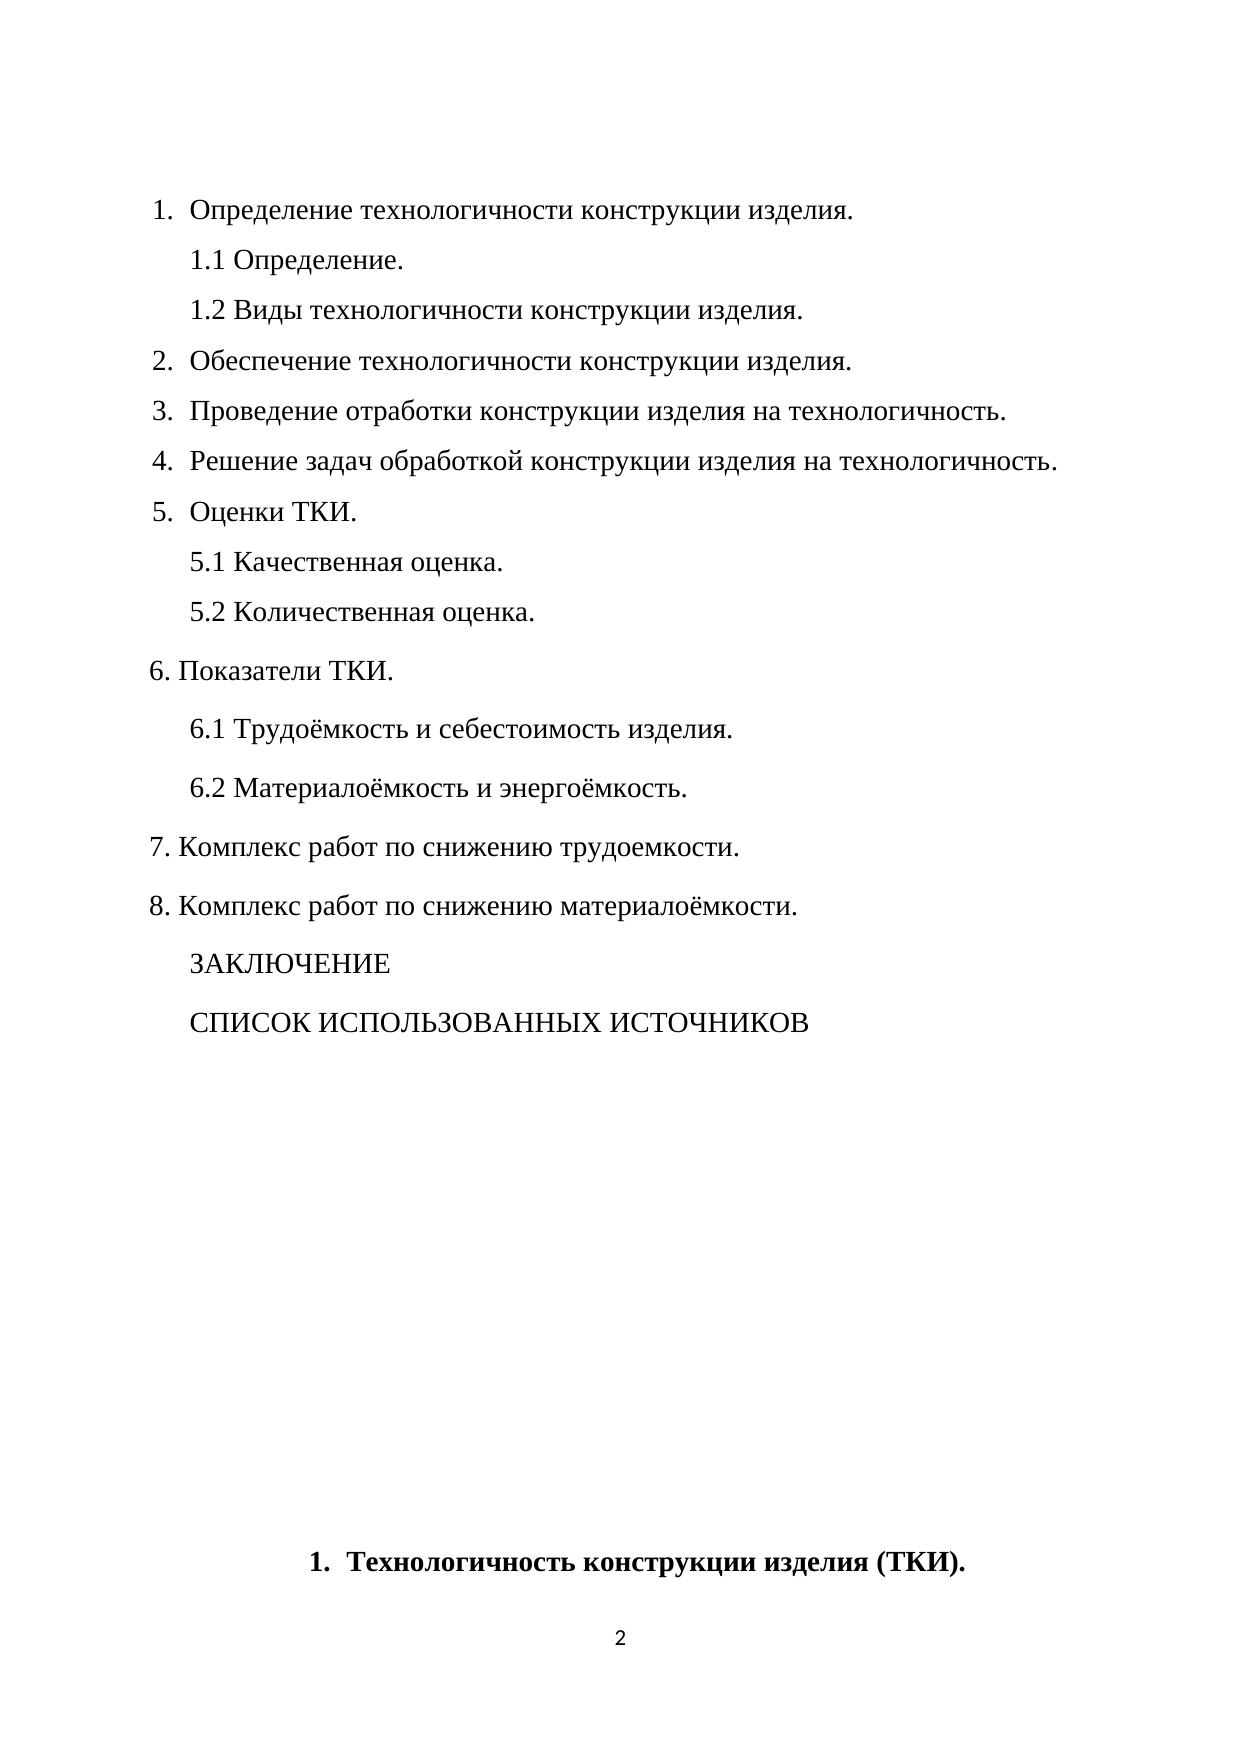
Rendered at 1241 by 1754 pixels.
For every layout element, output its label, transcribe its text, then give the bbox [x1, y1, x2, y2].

text 7. Комплекс работ по снижению трудоемкости. [112, 829, 1128, 862]
list Проведение отработки конструкции изделия на технологичность. [152, 393, 1128, 427]
list 1.1 Определение. [189, 242, 1128, 276]
text 6.2 Материалоёмкость и энергоёмкость. [189, 770, 1128, 804]
text 8. Комплекс работ по снижению материалоёмкости. [112, 888, 1128, 921]
list 5.2 Количественная оценка. [189, 594, 1128, 628]
text 6. Показатели ТКИ. [112, 653, 1128, 687]
text 6.1 Трудоёмкость и себестоимость изделия. [189, 712, 1128, 745]
list Технологичность конструкции изделия (ТКИ). [150, 1544, 1128, 1578]
list Оценки ТКИ. [152, 494, 1128, 527]
text ЗАКЛЮЧЕНИЕ [189, 946, 1128, 980]
list Решение задач обработкой конструкции изделия на технологичность. [152, 443, 1128, 477]
list 5.1 Качественная оценка. [189, 544, 1128, 578]
text СПИСОК ИСПОЛЬЗОВАННЫХ ИСТОЧНИКОВ [189, 1005, 1128, 1038]
list Обеспечение технологичности конструкции изделия. [152, 343, 1128, 376]
list 1.2 Виды технологичности конструкции изделия. [189, 292, 1128, 326]
list Определение технологичности конструкции изделия. [152, 192, 1128, 225]
